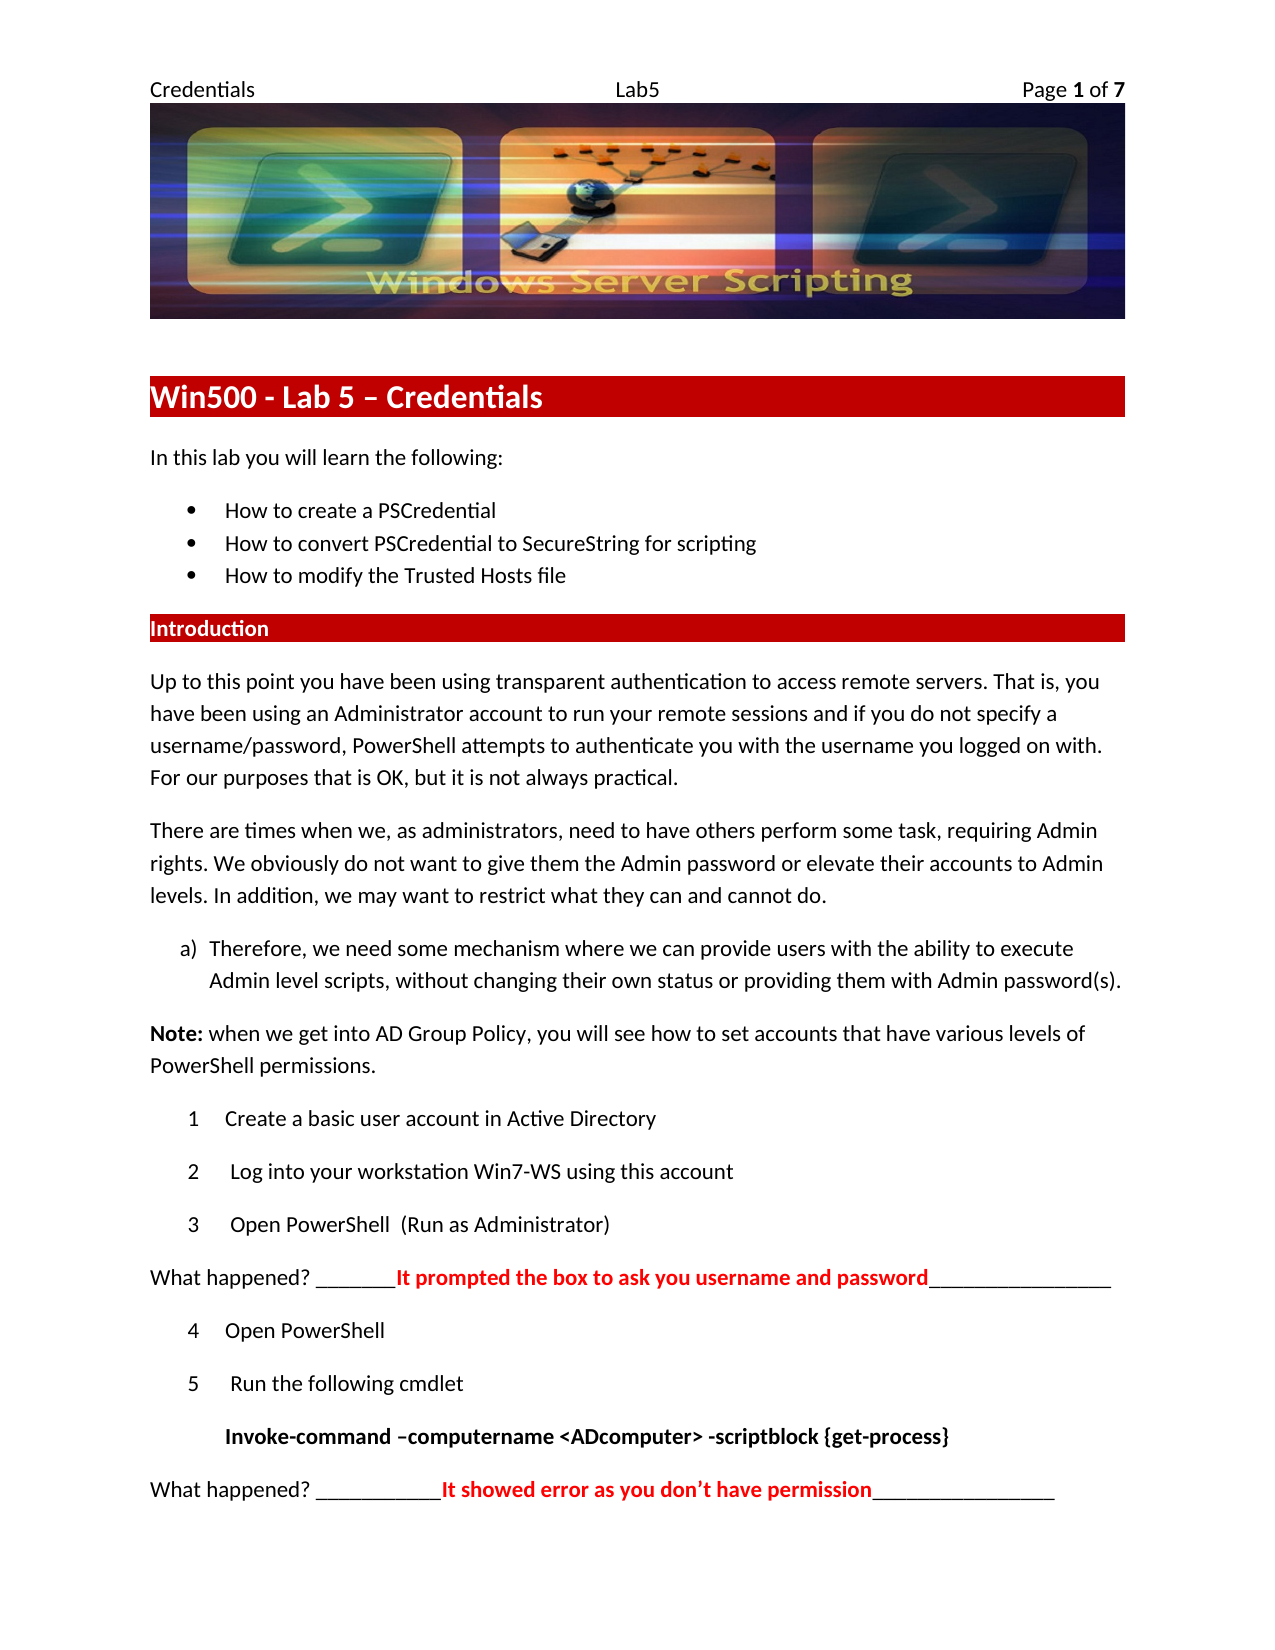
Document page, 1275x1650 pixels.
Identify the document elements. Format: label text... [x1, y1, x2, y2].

text Win500 - Lab 5 – Credentials [150, 376, 1125, 417]
list How to modify the Trusted Hosts file [187, 561, 1125, 589]
text In this lab you will learn the following: [150, 443, 1125, 471]
text Note: when we get into AD Group Policy, you will see how to set accounts that have various levels of PowerShell permissions. [150, 1019, 1125, 1079]
text What happened? ___________It showed error as you don’t have permission________________ [150, 1475, 1125, 1503]
list How to convert PSCredential to SecureString for scripting [187, 529, 1125, 557]
text a) Therefore, we need some mechanism where we can provide users with the ability to execute Admin level scripts, without changing their own status or providing them with Admin password(s). [179, 934, 1125, 994]
list How to create a PSCredential [187, 496, 1125, 524]
text Up to this point you have been using transparent authentication to access remote servers. That is, you have been using an Administrator account to run your remote sessions and if you do not specify a username/password, PowerShell attempts to authenticate you with the username you logged on with. For our purposes that is OK, but it is not always practical. [150, 667, 1125, 791]
list Open PowerShell (Run as Administrator) [187, 1210, 1125, 1238]
text What happened? _______It prompted the box to ask you username and password________________ [150, 1263, 1125, 1291]
list Open PowerShell [187, 1316, 1125, 1344]
list Run the following cmdlet [187, 1369, 1125, 1397]
list Log into your workstation Win7-WS using this account [187, 1157, 1125, 1185]
text Invoke-command –computername <ADcomputer> -scriptblock {get-process} [150, 1422, 1125, 1450]
picture [150, 103, 1125, 319]
text There are times when we, as administrators, need to have others perform some task, requiring Admin rights. We obviously do not want to give them the Admin password or elevate their accounts to Admin levels. In addition, we may want to restrict what they can and cannot do. [150, 816, 1125, 909]
text Introduction [150, 614, 1125, 642]
list Create a basic user account in Active Directory [187, 1104, 1125, 1132]
